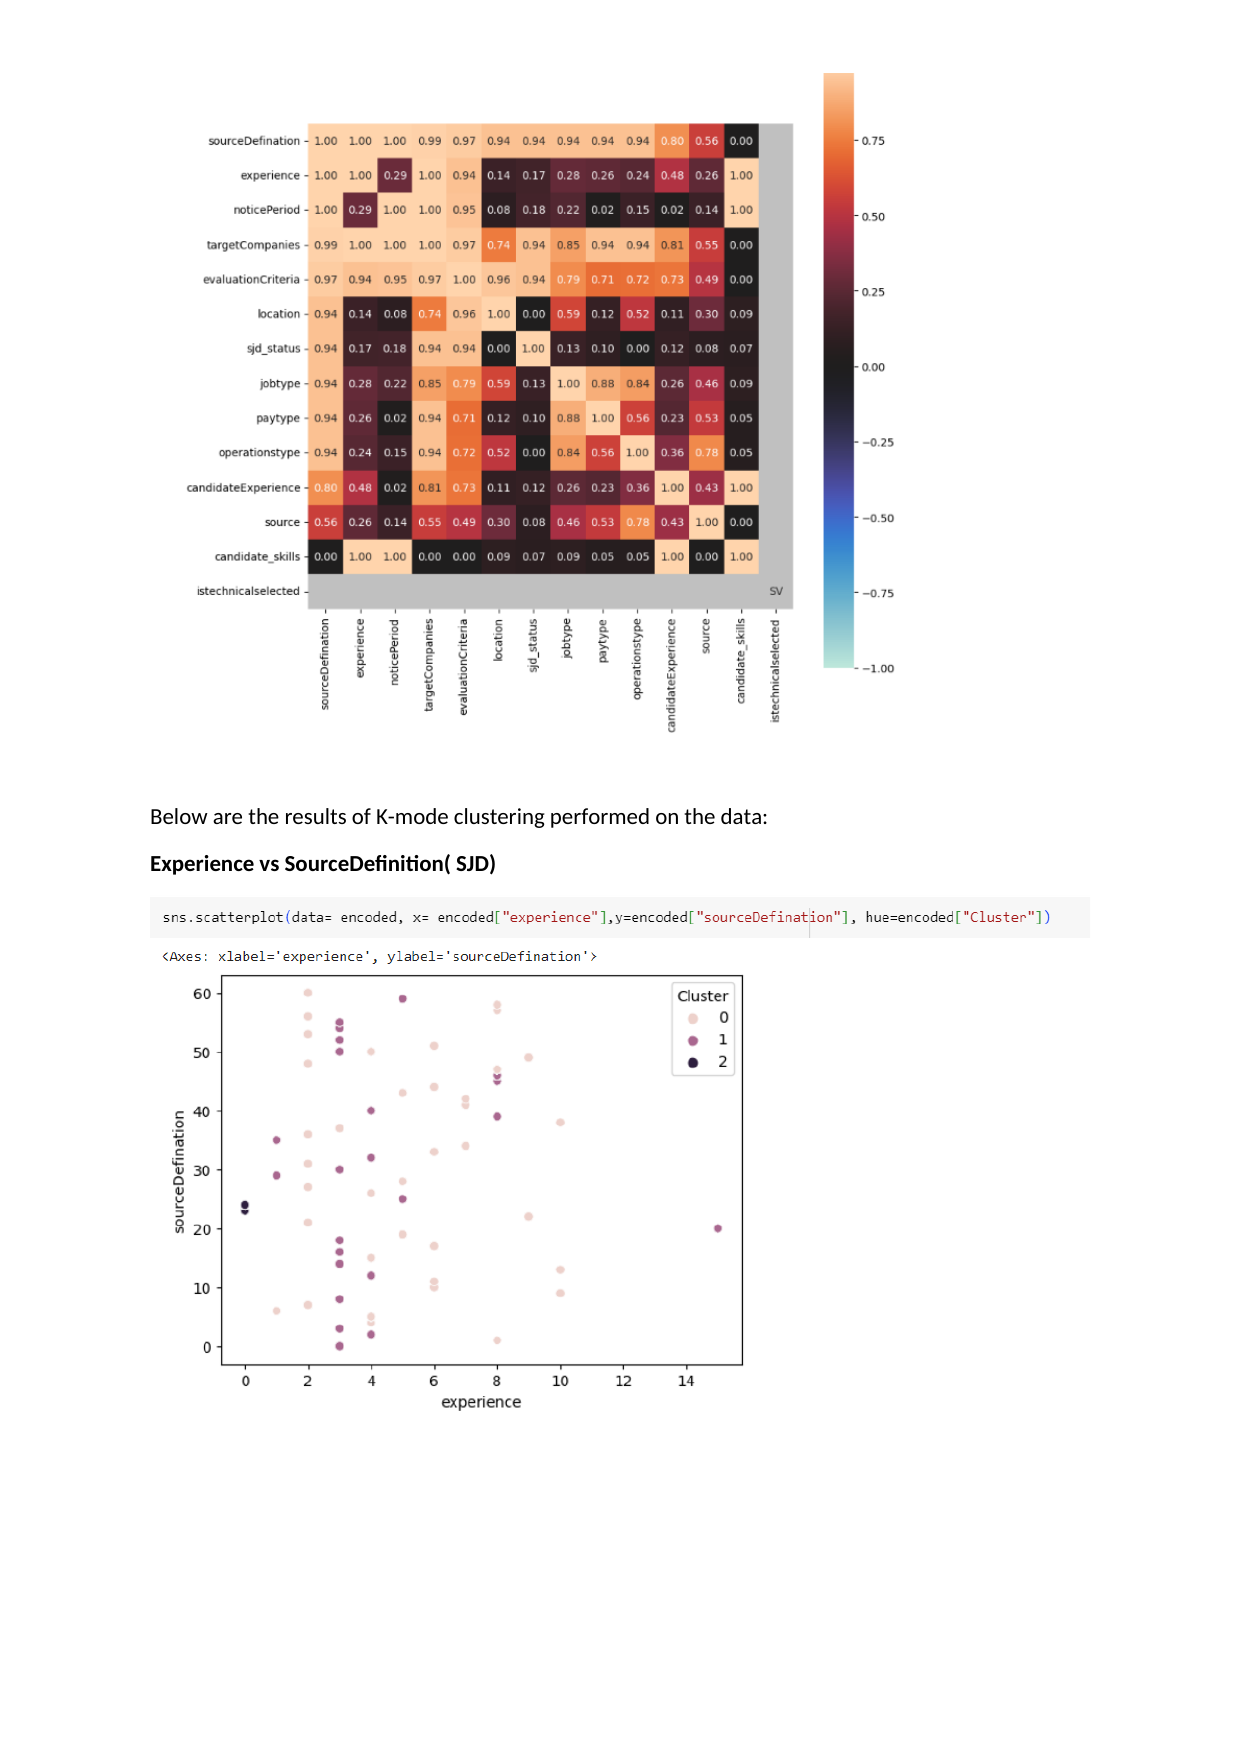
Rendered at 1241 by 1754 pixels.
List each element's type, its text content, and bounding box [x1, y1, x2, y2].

picture [150, 895, 1091, 1426]
text Experience vs SourceDefinition( SJD) [150, 849, 1090, 877]
text Below are the results of K-mode clustering performed on the data: [150, 802, 1090, 830]
picture [150, 73, 1029, 737]
